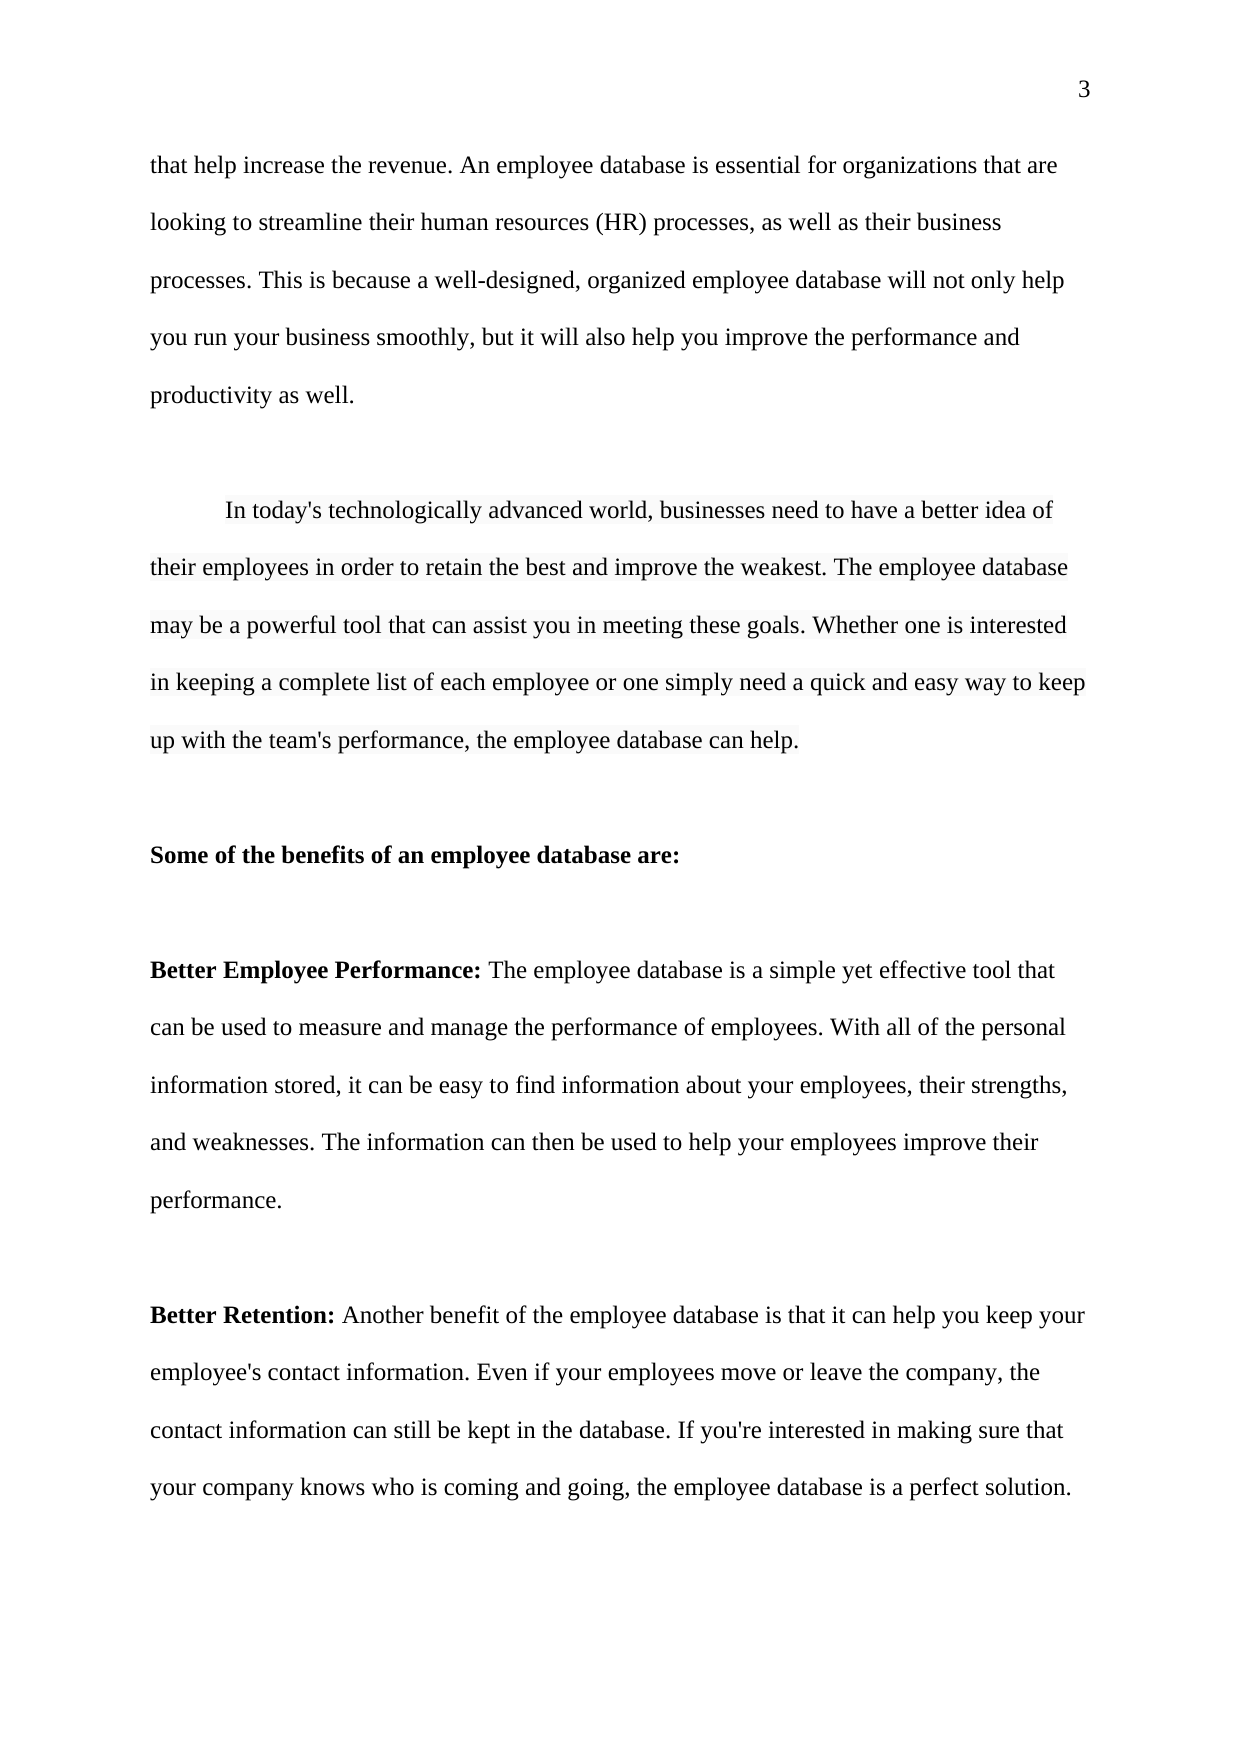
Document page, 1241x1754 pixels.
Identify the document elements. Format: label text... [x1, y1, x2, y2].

text Better Retention: Another benefit of the employee database is that it can help you keep your employee's contact information. Even if your employees move or leave the company, the contact information can still be kept in the database. If you're interested in making sure that your company knows who is coming and going, the employee database is a perfect solution. [150, 1300, 1090, 1501]
text In today's technologically advanced world, businesses need to have a better idea of their employees in order to retain the best and improve the weakest. The employee database may be a powerful tool that can assist you in meeting these goals. Whether one is interested in keeping a complete list of each employee or one simply need a quick and easy way to keep up with the team's performance, the employee database can help. [150, 495, 1090, 754]
text Some of the benefits of an employee database are: [150, 840, 1090, 869]
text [150, 150, 1090, 409]
text Better Employee Performance: The employee database is a simple yet effective tool that can be used to measure and manage the performance of employees. With all of the personal information stored, it can be easy to find information about your employees, their strengths, and weaknesses. The information can then be used to help your employees improve their performance. [150, 955, 1090, 1214]
